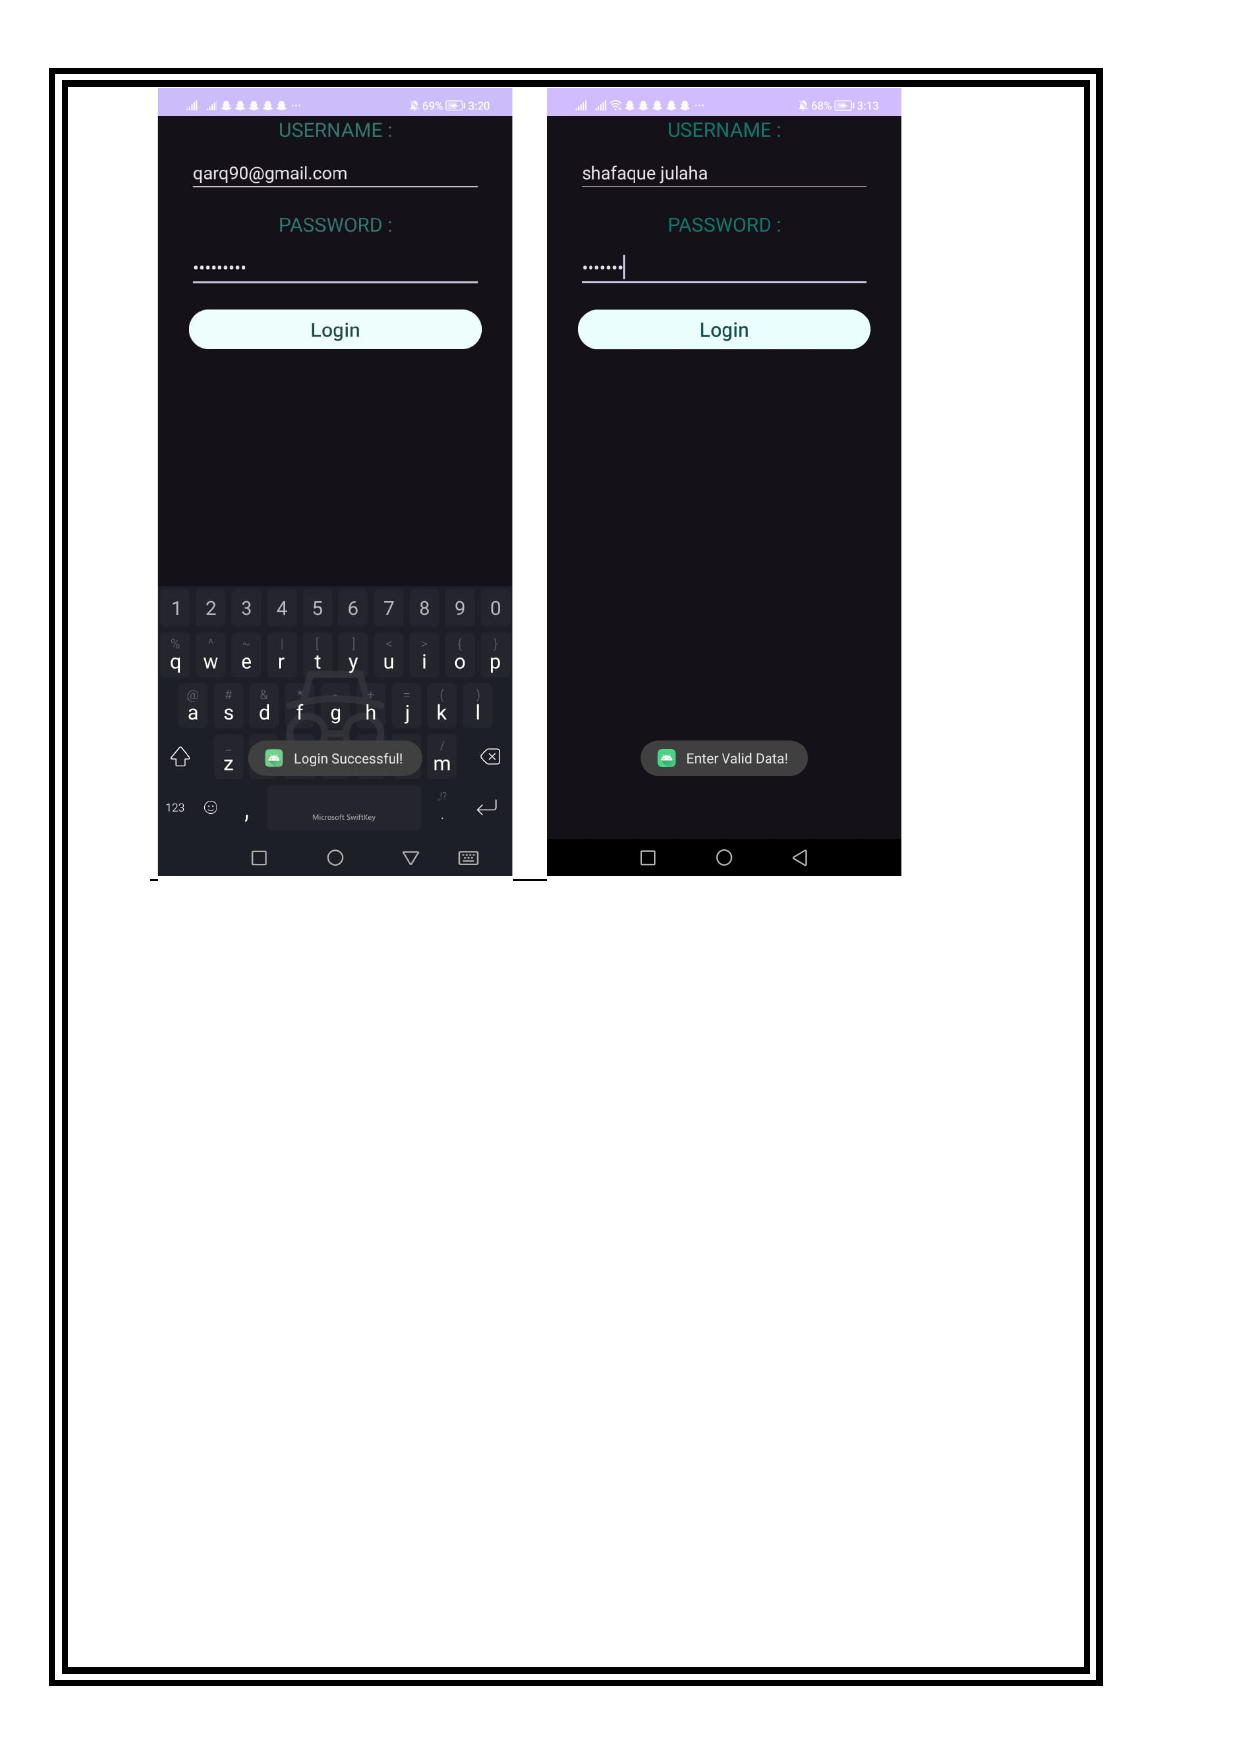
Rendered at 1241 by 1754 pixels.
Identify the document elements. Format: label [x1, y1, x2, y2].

picture [547, 88, 902, 876]
picture [157, 88, 513, 876]
